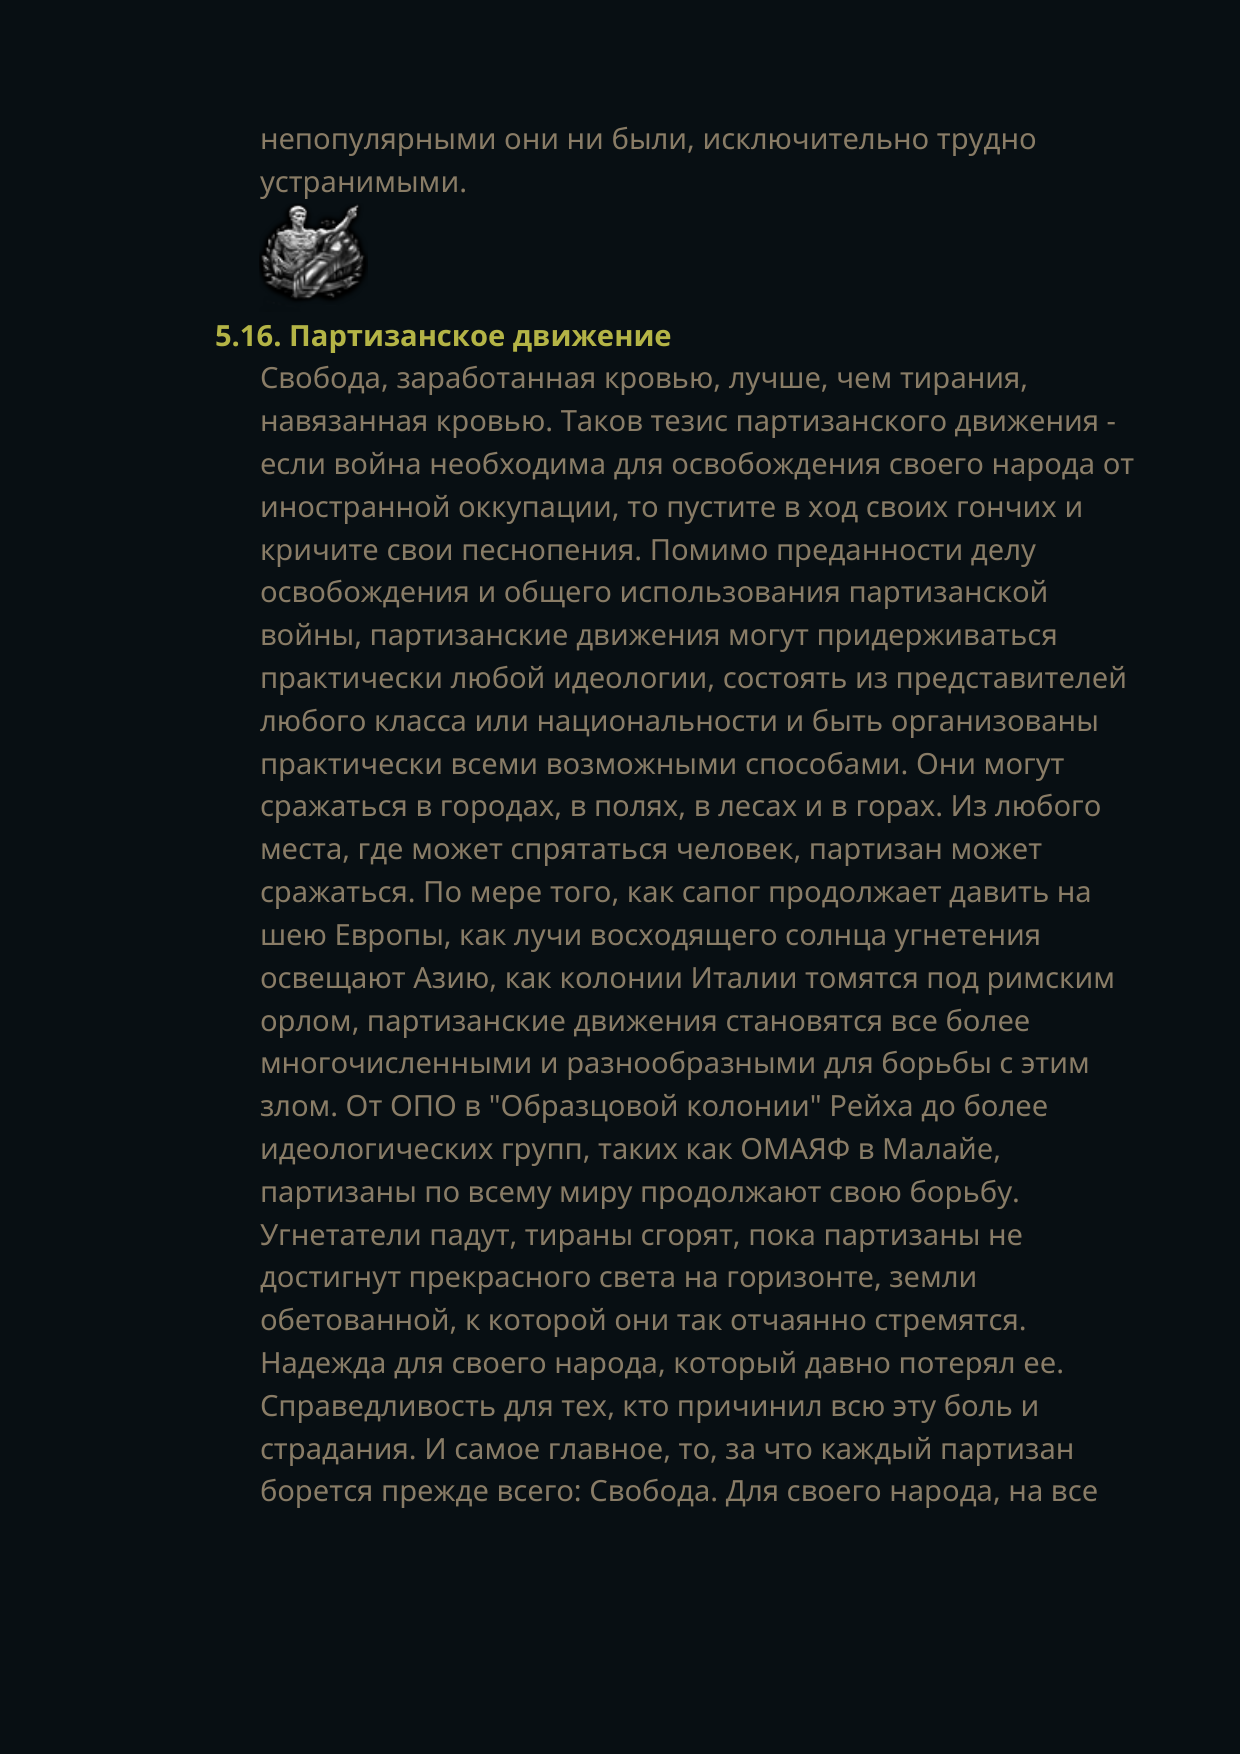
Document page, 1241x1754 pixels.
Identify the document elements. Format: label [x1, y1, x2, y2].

picture [259, 203, 368, 312]
list [215, 118, 1152, 312]
list [215, 315, 1152, 1510]
